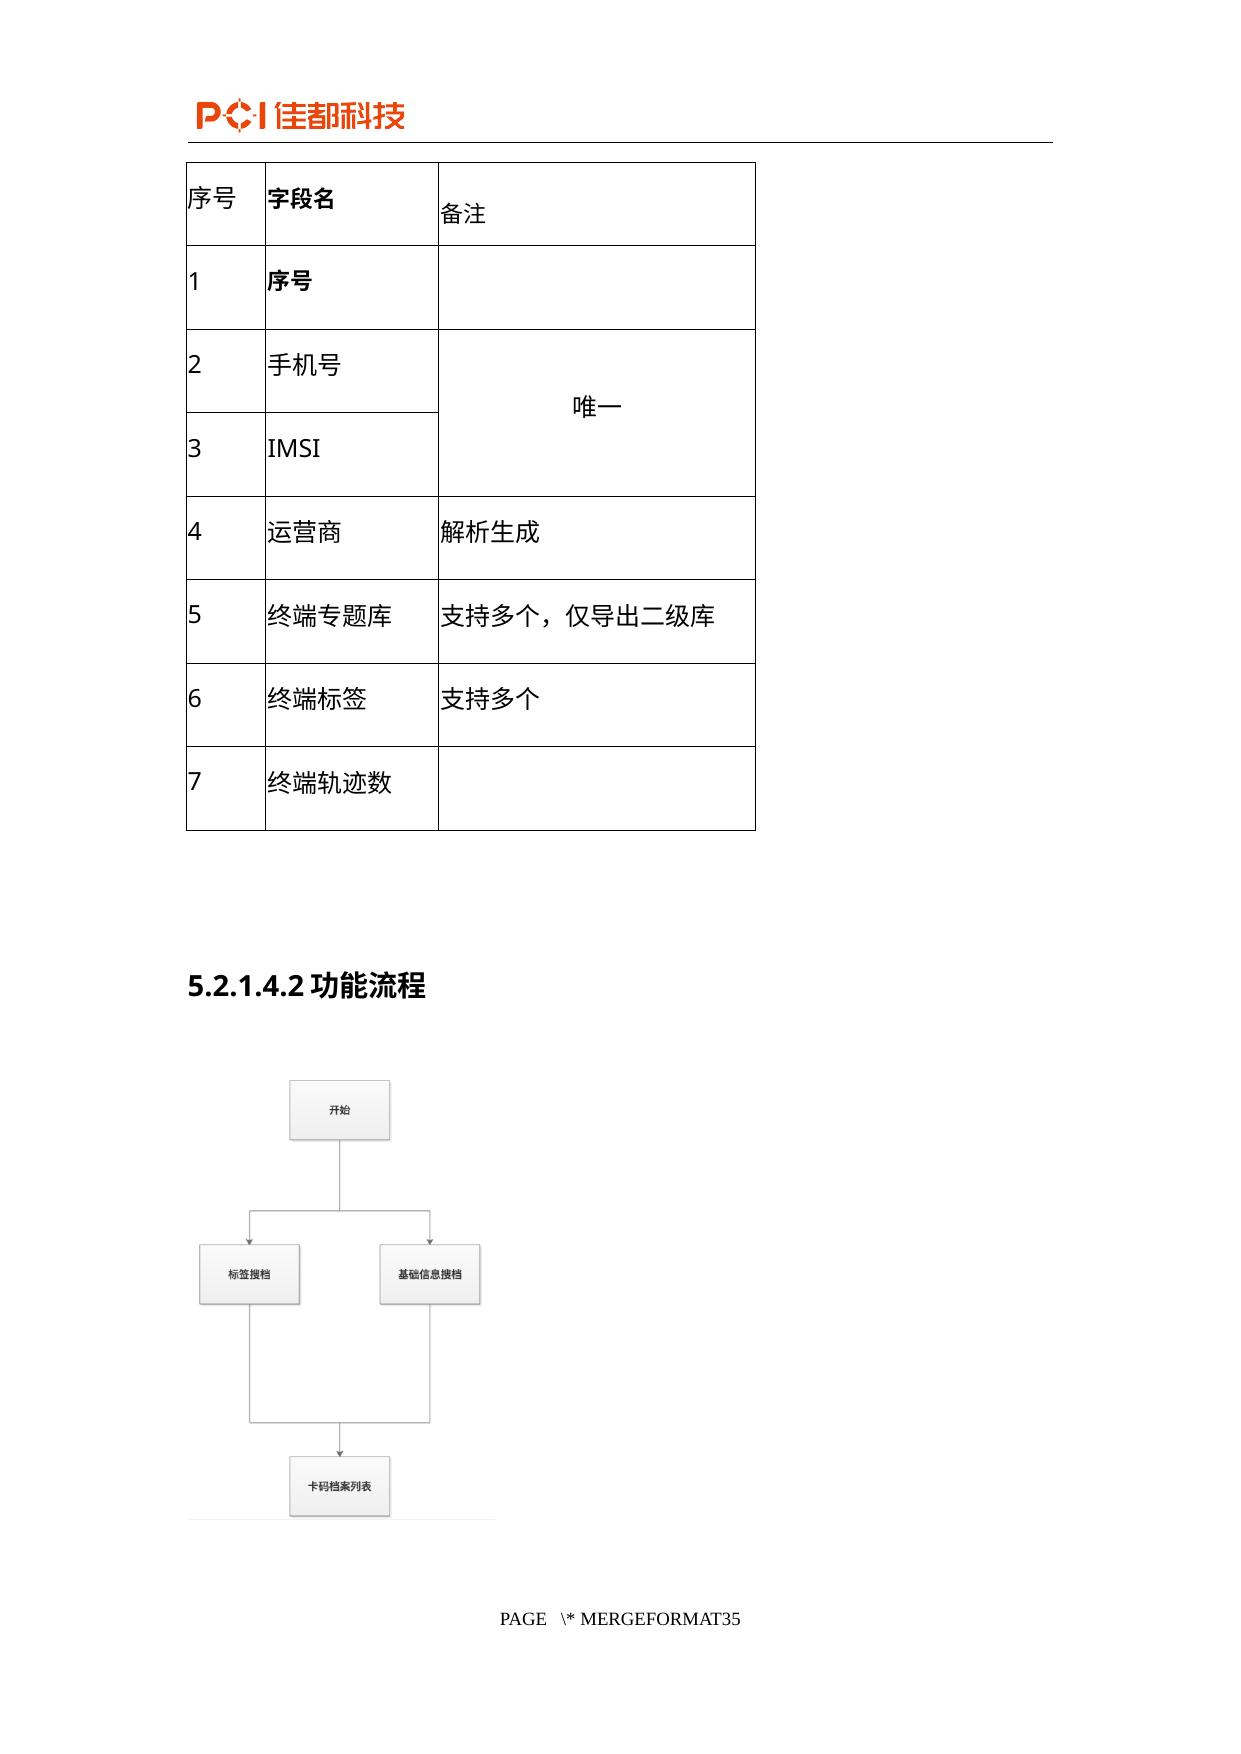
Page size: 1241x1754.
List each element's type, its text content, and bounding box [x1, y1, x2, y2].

table_cell 4 [187, 497, 265, 579]
table_cell 6 [187, 664, 265, 746]
table_cell 运营商 [266, 497, 438, 579]
table_cell 支持多个 [439, 664, 755, 746]
table_cell IMSI [266, 413, 438, 496]
table_cell 7 [187, 747, 265, 829]
picture [187, 88, 416, 140]
table_cell 唯一 [439, 330, 755, 496]
table_cell 备注 [439, 163, 755, 245]
table_cell 解析生成 [439, 497, 755, 579]
table_cell 终端轨迹数 [266, 747, 438, 829]
table_cell 字段名 [266, 163, 438, 245]
table_cell 3 [187, 413, 265, 496]
picture [187, 1050, 495, 1530]
table_cell 终端专题库 [266, 580, 438, 663]
table_cell 手机号 [266, 330, 438, 412]
table_cell 终端标签 [266, 664, 438, 746]
table_cell 序号 [266, 246, 438, 329]
table_cell 5 [187, 580, 265, 663]
table_cell 支持多个，仅导出二级库 [439, 580, 755, 663]
subtitle 5.2.1.4.2功能流程 [187, 953, 1053, 1018]
table_cell 2 [187, 330, 265, 412]
table_cell [439, 747, 755, 829]
table_cell 序号 [187, 163, 265, 245]
table_cell 1 [187, 246, 265, 329]
table_cell [439, 246, 755, 329]
